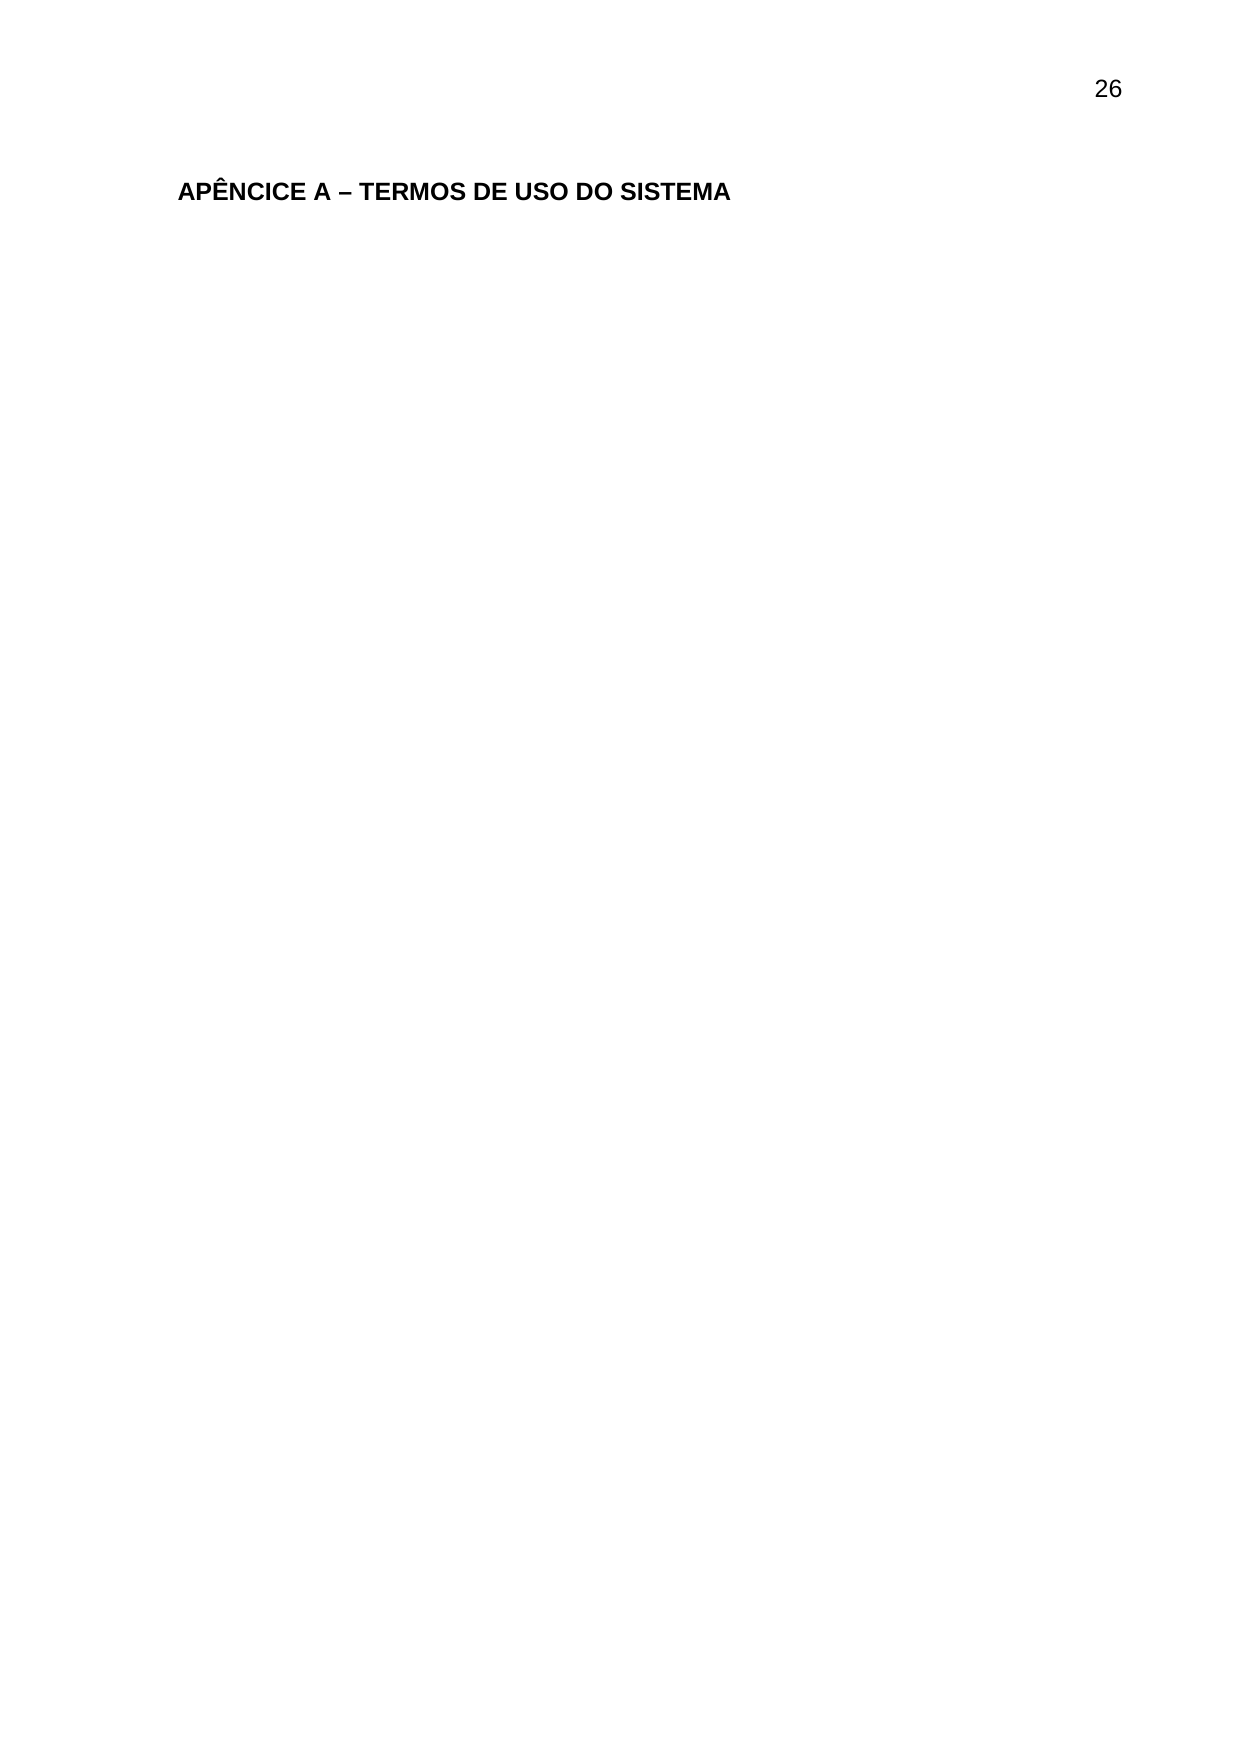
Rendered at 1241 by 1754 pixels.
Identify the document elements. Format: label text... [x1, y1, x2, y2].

subtitle APÊNCICE A – TERMOS DE USO DO SISTEMA [177, 177, 1122, 206]
